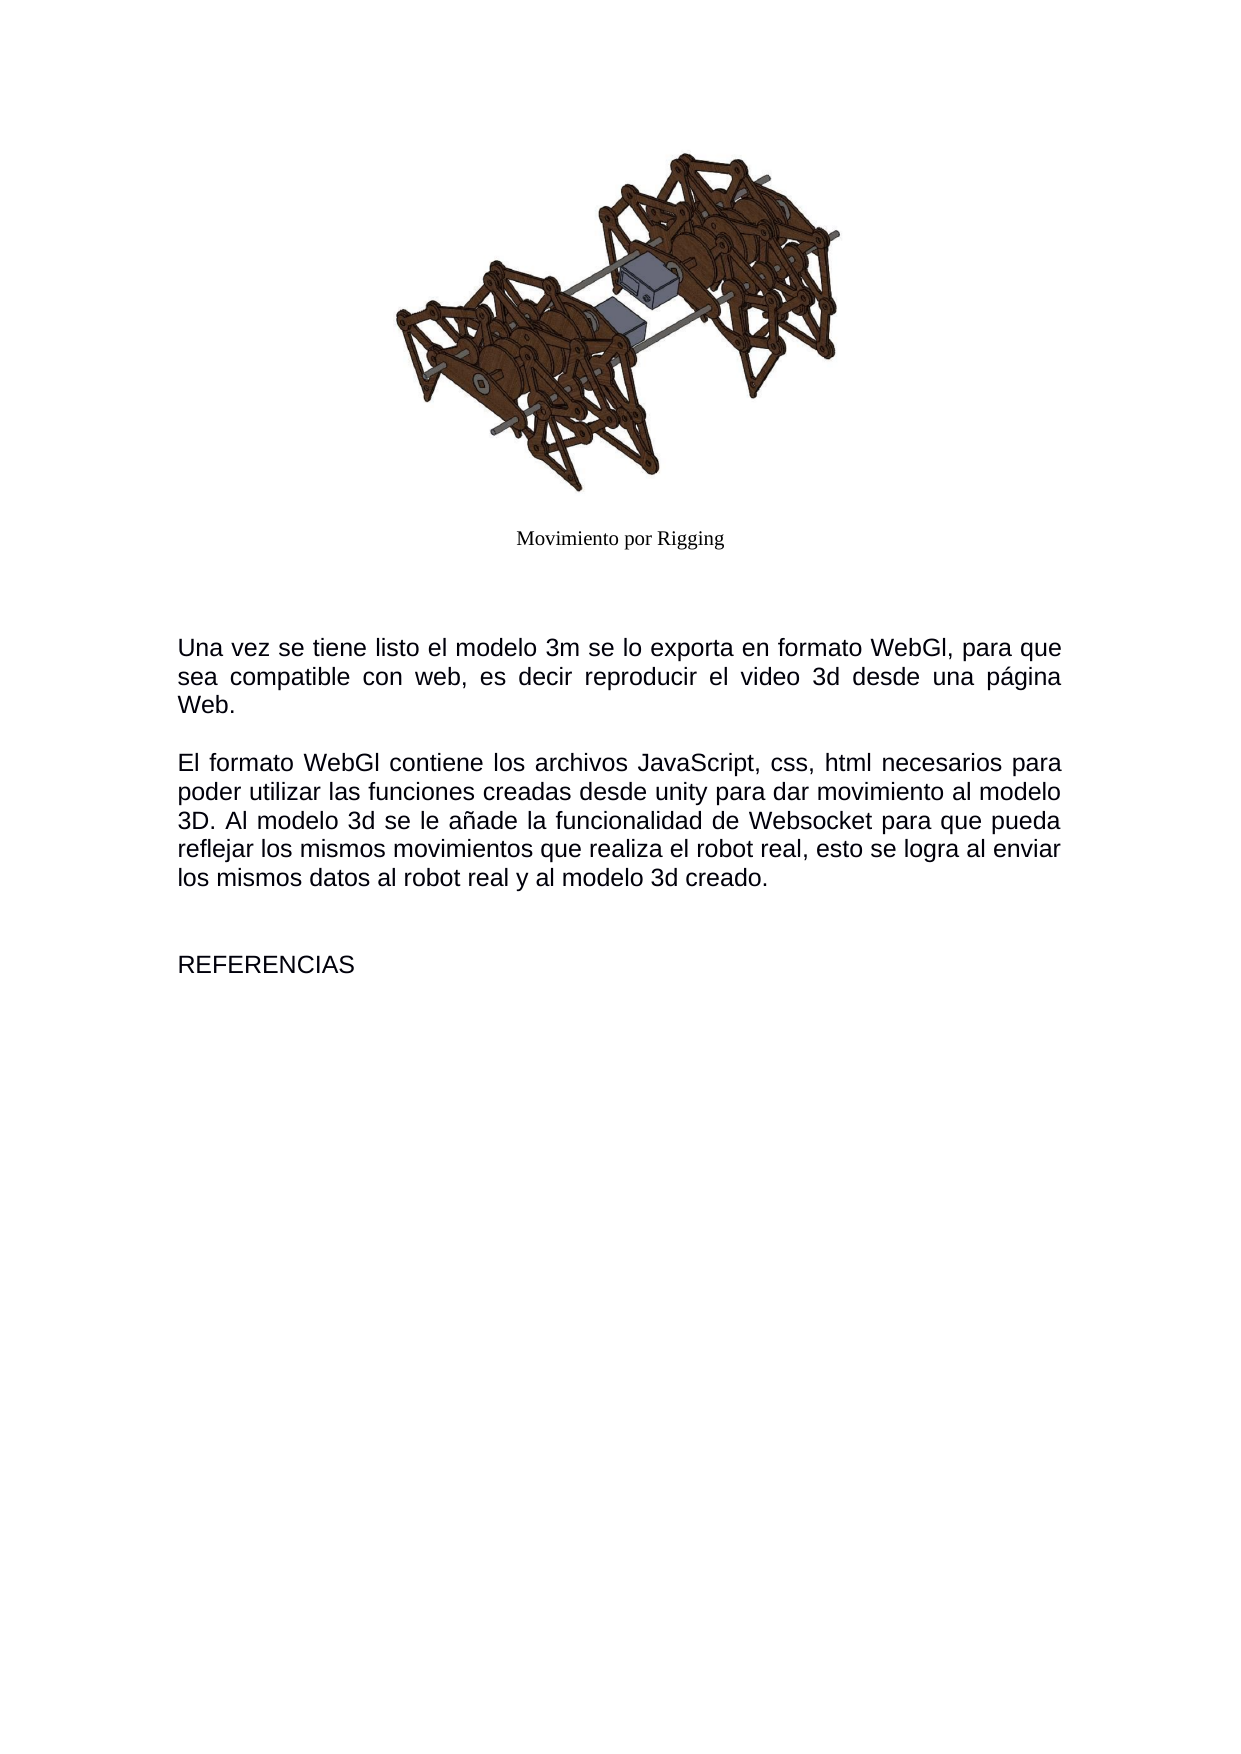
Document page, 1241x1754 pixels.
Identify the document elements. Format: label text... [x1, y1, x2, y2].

text REFERENCIAS [177, 950, 1063, 978]
text Movimiento por Rigging [177, 526, 1063, 550]
text Una vez se tiene listo el modelo 3m se lo exporta en formato WebGl, para que sea compatible con web, es decir reproducir el video 3d desde una página Web. [177, 633, 1063, 719]
picture [393, 147, 848, 496]
text El formato WebGl contiene los archivos JavaScript, css, html necesarios para poder utilizar las funciones creadas desde unity para dar movimiento al modelo 3D. Al modelo 3d se le añade la funcionalidad de Websocket para que pueda reflejar los mismos movimientos que realiza el robot real, esto se logra al enviar los mismos datos al robot real y al modelo 3d creado. [177, 748, 1063, 892]
